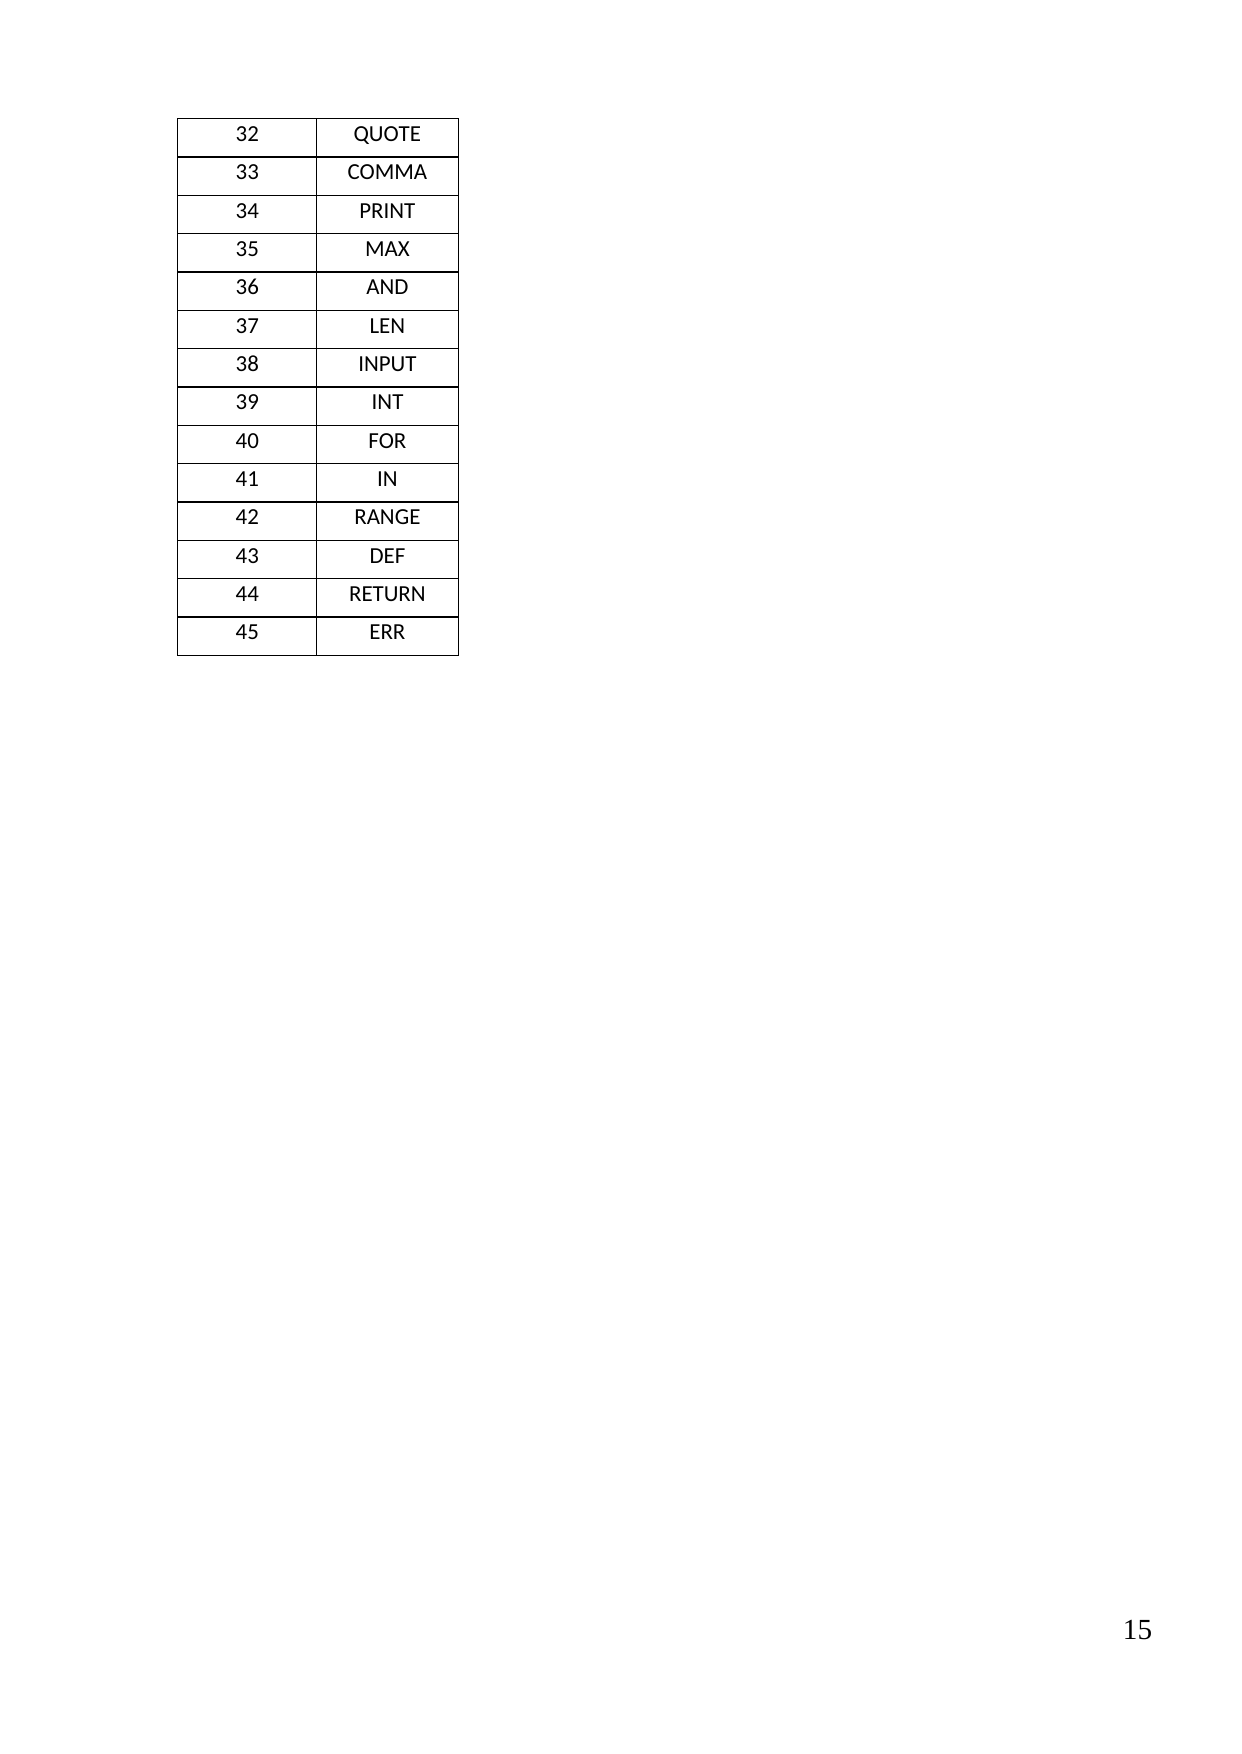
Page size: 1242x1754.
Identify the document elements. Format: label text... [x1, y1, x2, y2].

table_cell 38 [178, 349, 316, 386]
table_cell RETURN [317, 579, 458, 616]
table_cell 41 [178, 464, 316, 501]
table_cell MAX [317, 234, 458, 271]
table_cell 35 [178, 234, 316, 271]
table_cell 34 [178, 196, 316, 233]
table_cell INPUT [317, 349, 458, 386]
table_cell 44 [178, 579, 316, 616]
table_cell 36 [178, 273, 316, 310]
table_cell 40 [178, 426, 316, 463]
table_cell INT [317, 388, 458, 425]
table_cell QUOTE [317, 119, 458, 156]
table_cell 45 [178, 618, 316, 655]
table_cell 32 [178, 119, 316, 156]
table_cell FOR [317, 426, 458, 463]
table_cell LEN [317, 311, 458, 348]
table_cell DEF [317, 541, 458, 578]
table_cell IN [317, 464, 458, 501]
table_cell 39 [178, 388, 316, 425]
table_cell ERR [317, 618, 458, 655]
table_cell 33 [178, 158, 316, 195]
table_cell 43 [178, 541, 316, 578]
table_cell AND [317, 273, 458, 310]
table_cell RANGE [317, 503, 458, 540]
table_cell PRINT [317, 196, 458, 233]
table_cell 42 [178, 503, 316, 540]
table_cell COMMA [317, 158, 458, 195]
table_cell 37 [178, 311, 316, 348]
